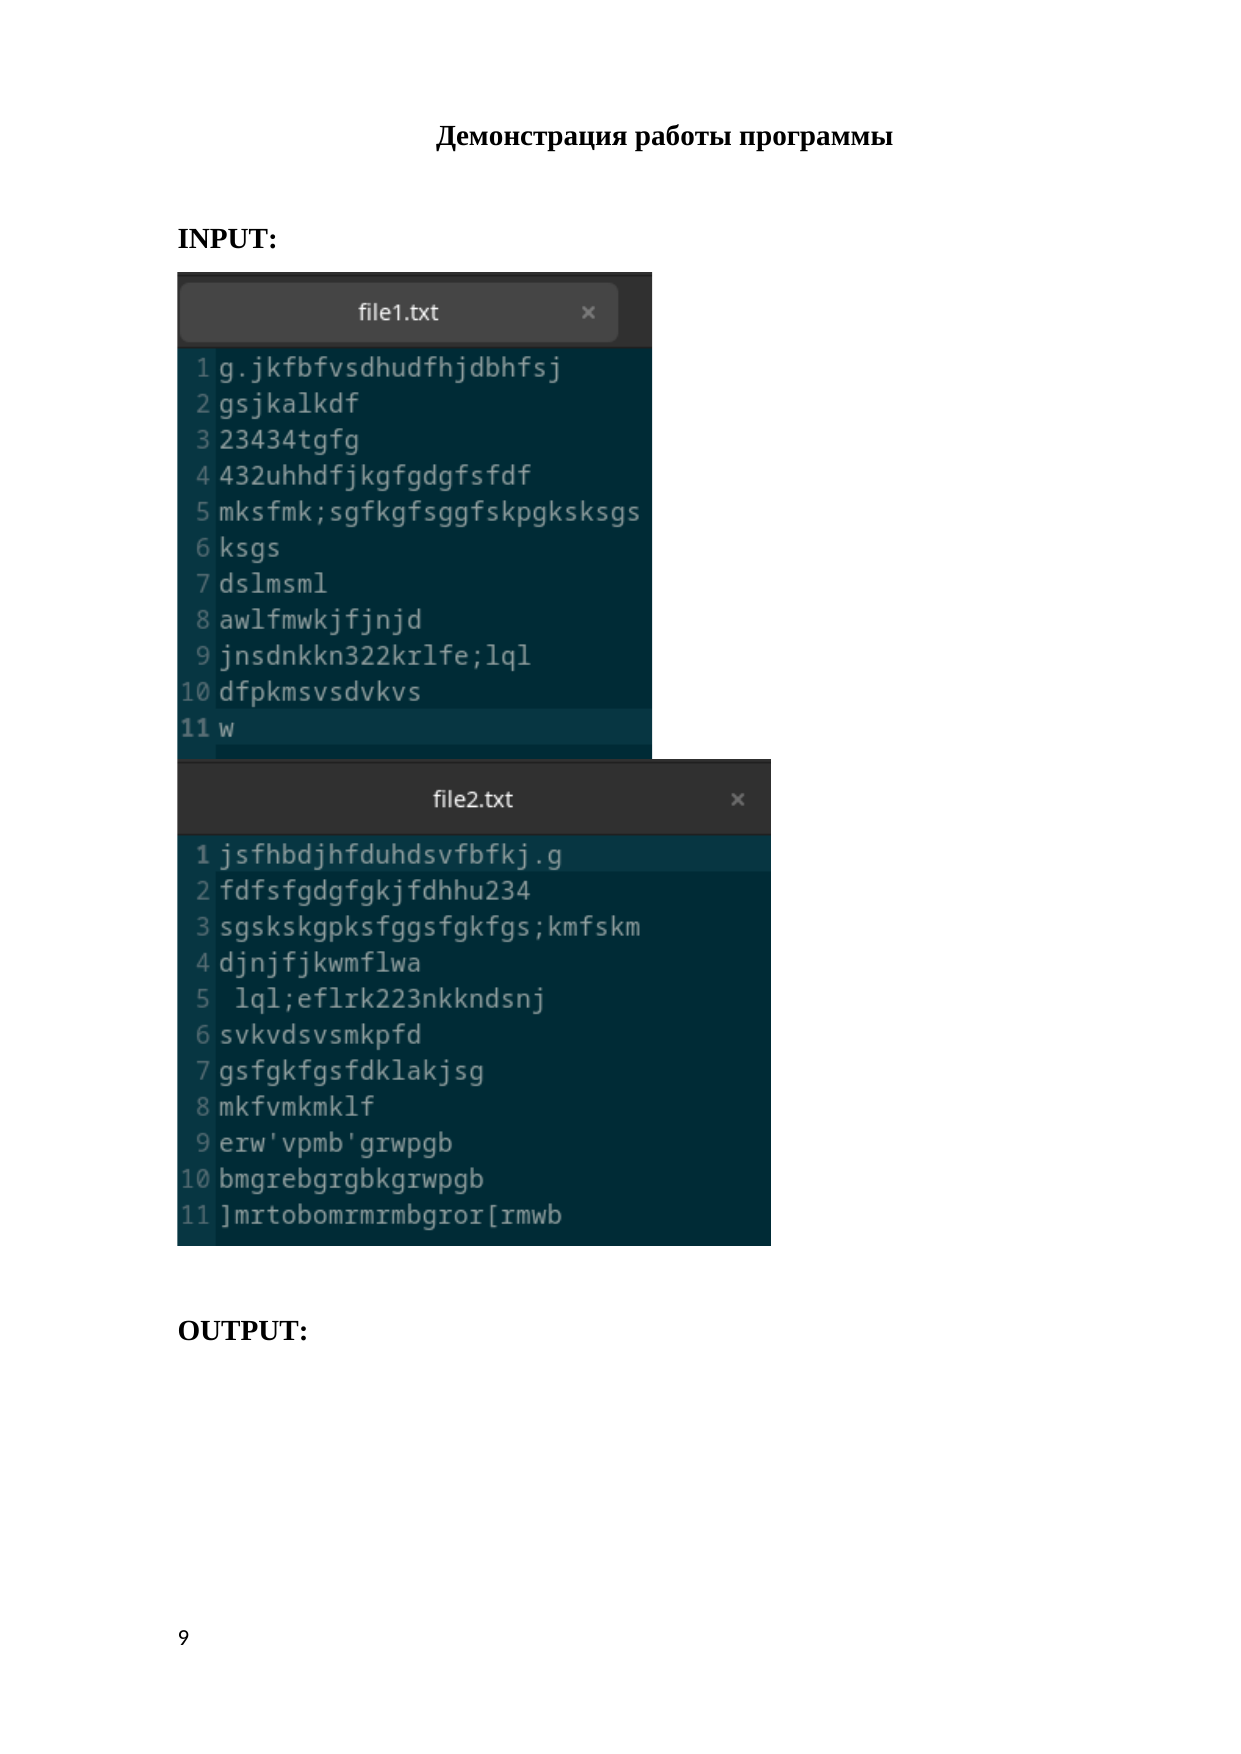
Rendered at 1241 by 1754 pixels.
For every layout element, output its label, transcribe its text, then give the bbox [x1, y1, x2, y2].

picture [268, 471, 280, 484]
picture [408, 958, 420, 971]
picture [283, 1060, 295, 1079]
picture [236, 1030, 248, 1043]
picture [268, 916, 279, 935]
picture [299, 430, 311, 448]
picture [346, 435, 358, 455]
picture [424, 1060, 436, 1079]
picture [266, 579, 280, 592]
picture [393, 989, 405, 1007]
picture [268, 393, 280, 412]
picture [221, 651, 230, 671]
picture [299, 645, 311, 664]
picture [330, 1096, 342, 1115]
picture [377, 357, 389, 376]
picture [252, 573, 263, 592]
picture [518, 922, 528, 935]
picture [471, 886, 483, 899]
picture [283, 1210, 295, 1224]
picture [221, 1168, 248, 1187]
picture [331, 507, 341, 520]
picture [362, 922, 372, 935]
picture [314, 880, 326, 899]
picture [252, 1060, 264, 1079]
picture [284, 579, 294, 592]
picture [299, 958, 308, 978]
picture [393, 1024, 405, 1043]
picture [377, 952, 388, 971]
picture [282, 687, 295, 700]
picture [628, 507, 638, 520]
picture [283, 952, 295, 971]
picture [235, 1210, 248, 1223]
picture [423, 880, 436, 899]
text OUTPUT: [177, 1313, 1152, 1347]
picture [346, 363, 356, 376]
picture [221, 537, 233, 556]
picture [237, 466, 248, 484]
picture [487, 357, 499, 376]
picture [221, 363, 233, 383]
picture [409, 651, 421, 664]
picture [252, 466, 264, 484]
picture [518, 507, 530, 527]
picture [314, 922, 326, 942]
picture [268, 1030, 279, 1043]
picture [377, 1210, 405, 1224]
picture [408, 609, 421, 628]
picture [408, 1024, 420, 1043]
picture [251, 1138, 265, 1151]
picture [252, 880, 264, 899]
picture [268, 609, 280, 628]
picture [299, 501, 311, 520]
picture [362, 501, 374, 520]
picture [299, 465, 311, 484]
picture [408, 1066, 420, 1079]
picture [222, 1205, 228, 1228]
picture [502, 651, 515, 671]
picture [361, 1138, 373, 1158]
picture [314, 1210, 326, 1224]
picture [471, 1066, 483, 1086]
picture [299, 1168, 311, 1187]
picture [283, 651, 295, 664]
picture [533, 994, 542, 1014]
picture [440, 507, 452, 527]
picture [300, 687, 310, 701]
picture [330, 651, 342, 664]
picture [471, 994, 483, 1007]
picture [424, 1138, 436, 1158]
picture [220, 466, 233, 484]
picture [393, 886, 401, 906]
picture [315, 952, 326, 971]
picture [393, 615, 402, 635]
picture [268, 988, 279, 1007]
picture [346, 646, 358, 664]
picture [424, 922, 434, 935]
picture [252, 1210, 264, 1224]
picture [237, 1066, 247, 1079]
picture [251, 994, 264, 1014]
picture [268, 886, 278, 899]
picture [221, 1138, 233, 1151]
picture [268, 1066, 279, 1086]
picture [409, 687, 419, 701]
picture [235, 615, 250, 628]
picture [330, 886, 342, 906]
picture [221, 399, 233, 419]
picture [314, 1030, 326, 1043]
picture [331, 1030, 341, 1043]
picture [471, 501, 483, 520]
picture [518, 465, 530, 484]
picture [472, 471, 482, 484]
picture [220, 681, 233, 700]
picture [518, 994, 530, 1007]
picture [268, 681, 279, 700]
picture [237, 579, 247, 592]
picture [329, 1210, 342, 1223]
picture [377, 1138, 420, 1158]
picture [346, 1096, 357, 1115]
picture [425, 645, 435, 664]
picture [253, 651, 263, 664]
picture [393, 687, 405, 700]
picture [346, 609, 358, 628]
picture [503, 357, 515, 376]
picture [440, 645, 452, 664]
picture [330, 988, 342, 1007]
picture [219, 1102, 233, 1115]
picture [362, 1096, 373, 1115]
picture [519, 645, 529, 664]
picture [237, 988, 248, 1007]
picture [409, 471, 421, 491]
picture [252, 922, 262, 935]
picture [315, 609, 326, 628]
picture [393, 507, 405, 527]
picture [268, 430, 280, 448]
picture [268, 1205, 279, 1224]
picture [251, 430, 264, 448]
picture [408, 880, 420, 899]
picture [362, 465, 373, 484]
picture [283, 1174, 295, 1188]
picture [377, 880, 389, 899]
picture [362, 615, 371, 635]
picture [237, 1096, 248, 1115]
picture [252, 363, 261, 383]
picture [502, 881, 514, 899]
picture [268, 357, 280, 376]
picture [377, 646, 389, 664]
picture [331, 687, 341, 701]
picture [440, 1132, 452, 1151]
picture [424, 994, 436, 1007]
picture [362, 1024, 373, 1043]
picture [362, 646, 374, 664]
picture [298, 579, 311, 592]
picture [331, 1066, 341, 1079]
picture [425, 507, 435, 520]
picture [471, 916, 483, 935]
picture [330, 922, 342, 942]
picture [252, 1024, 264, 1043]
picture [344, 1030, 358, 1043]
picture [346, 994, 358, 1007]
picture [440, 988, 451, 1007]
picture [252, 543, 264, 563]
picture [299, 1138, 326, 1158]
picture [393, 1060, 404, 1079]
picture [377, 471, 389, 491]
picture [331, 465, 342, 484]
picture [237, 501, 248, 520]
picture [456, 651, 468, 664]
picture [456, 363, 464, 383]
picture [299, 357, 311, 376]
picture [299, 1060, 311, 1079]
picture [455, 922, 467, 942]
picture [502, 465, 515, 484]
picture [346, 916, 358, 935]
picture [283, 880, 295, 899]
picture [581, 501, 593, 520]
picture [221, 1030, 231, 1043]
picture [252, 687, 264, 707]
picture [362, 952, 373, 971]
picture [534, 363, 544, 376]
picture [566, 507, 576, 520]
picture [330, 393, 342, 412]
picture [361, 357, 374, 376]
picture [408, 1204, 420, 1224]
picture [393, 363, 405, 376]
picture [455, 988, 467, 1007]
picture [487, 507, 497, 520]
picture [237, 651, 248, 664]
picture [221, 615, 233, 628]
picture [486, 988, 498, 1007]
picture [236, 958, 245, 978]
picture [346, 880, 358, 899]
picture [298, 615, 312, 628]
picture [315, 573, 326, 592]
picture [346, 393, 358, 412]
picture [393, 922, 405, 942]
picture [346, 1174, 358, 1194]
picture [315, 988, 326, 1007]
picture [268, 958, 276, 978]
picture [580, 916, 592, 935]
picture [221, 430, 233, 448]
picture [221, 922, 231, 935]
picture [487, 465, 499, 484]
picture [299, 916, 311, 935]
picture [282, 1024, 295, 1043]
picture [377, 989, 389, 1007]
picture [282, 1102, 295, 1115]
picture [252, 609, 263, 628]
picture [517, 881, 530, 899]
picture [284, 357, 295, 376]
picture [440, 471, 452, 491]
picture [284, 922, 294, 935]
picture [440, 916, 451, 935]
picture [409, 501, 421, 520]
picture [361, 1060, 373, 1079]
picture [237, 543, 247, 556]
picture [393, 1174, 405, 1194]
picture [268, 501, 295, 520]
picture [440, 880, 451, 899]
picture [503, 994, 513, 1007]
picture [268, 1102, 279, 1115]
picture [267, 645, 280, 664]
picture [612, 916, 623, 935]
picture [456, 465, 468, 484]
picture [315, 687, 327, 700]
picture [534, 507, 546, 527]
picture [346, 1060, 358, 1079]
picture [440, 1066, 448, 1086]
picture [237, 399, 247, 412]
picture [283, 1138, 295, 1151]
picture [502, 922, 514, 942]
picture [253, 507, 263, 520]
picture [440, 1210, 452, 1224]
picture [378, 501, 389, 520]
picture [471, 1210, 483, 1224]
picture [331, 429, 342, 448]
picture [487, 916, 498, 935]
picture [236, 922, 248, 942]
picture [424, 1210, 436, 1230]
picture [346, 507, 358, 527]
picture [300, 393, 311, 412]
picture [315, 1066, 326, 1086]
picture [177, 272, 771, 1246]
picture [471, 357, 483, 376]
picture [518, 357, 530, 376]
picture [315, 1174, 326, 1194]
picture [502, 1210, 546, 1224]
picture [221, 880, 233, 899]
picture [220, 952, 233, 971]
picture [330, 1132, 342, 1151]
picture [408, 1174, 437, 1188]
picture [377, 1168, 389, 1187]
picture [268, 543, 278, 556]
picture [299, 1204, 311, 1224]
picture [237, 430, 248, 448]
picture [252, 1096, 264, 1115]
picture [252, 1174, 264, 1194]
picture [299, 1096, 326, 1115]
picture [424, 357, 436, 376]
picture [315, 393, 327, 412]
picture [283, 465, 295, 484]
picture [408, 357, 421, 376]
text Демонстрация работы программы [177, 118, 1152, 152]
picture [490, 1205, 497, 1228]
picture [455, 880, 467, 899]
picture [282, 615, 295, 628]
picture [549, 1204, 561, 1224]
picture [377, 1060, 389, 1079]
picture [219, 507, 233, 520]
picture [221, 1066, 233, 1086]
picture [377, 1030, 389, 1050]
picture [550, 363, 558, 383]
picture [330, 363, 342, 376]
picture [314, 465, 327, 484]
picture [346, 1210, 373, 1224]
picture [487, 645, 498, 664]
picture [299, 1030, 309, 1043]
picture [456, 507, 468, 527]
picture [315, 435, 327, 455]
picture [550, 501, 561, 520]
picture [252, 399, 261, 419]
picture [237, 1138, 248, 1151]
picture [393, 465, 405, 484]
picture [377, 916, 389, 935]
picture [330, 1174, 342, 1188]
picture [393, 645, 405, 664]
picture [626, 922, 639, 935]
picture [362, 988, 373, 1007]
picture [252, 958, 264, 971]
picture [377, 615, 389, 628]
picture [315, 645, 326, 664]
picture [612, 507, 624, 527]
picture [596, 922, 606, 935]
picture [315, 357, 327, 376]
picture [440, 357, 452, 376]
text INPUT: [177, 221, 1152, 254]
picture [361, 886, 373, 906]
picture [236, 880, 248, 899]
picture [424, 465, 436, 484]
picture [455, 1174, 467, 1194]
picture [329, 958, 358, 971]
picture [597, 507, 607, 520]
picture [283, 399, 295, 412]
picture [330, 615, 339, 635]
picture [440, 1174, 452, 1194]
picture [220, 573, 233, 592]
picture [391, 958, 406, 971]
picture [456, 1066, 466, 1079]
picture [345, 681, 358, 700]
picture [361, 1168, 373, 1187]
picture [378, 681, 389, 700]
picture [408, 922, 420, 942]
picture [362, 687, 374, 700]
picture [455, 1210, 467, 1224]
picture [549, 916, 577, 935]
picture [487, 881, 498, 899]
picture [237, 681, 248, 700]
picture [299, 994, 311, 1007]
picture [503, 501, 514, 520]
picture [408, 989, 420, 1007]
picture [471, 1168, 483, 1187]
picture [283, 430, 295, 448]
picture [346, 471, 355, 491]
picture [299, 886, 311, 906]
picture [268, 1174, 280, 1188]
